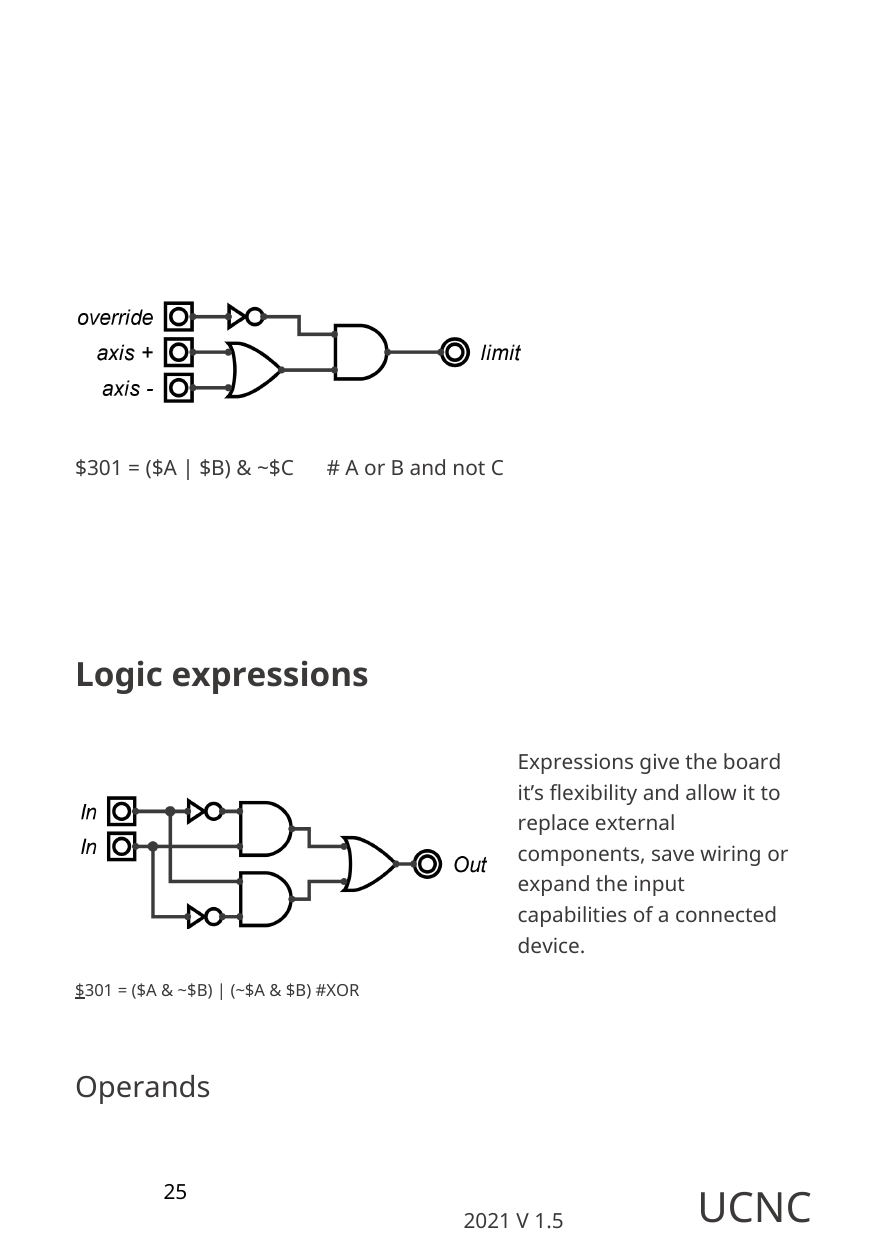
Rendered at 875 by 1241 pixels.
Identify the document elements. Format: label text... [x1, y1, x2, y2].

subtitle Operands [75, 1066, 799, 1106]
picture [78, 796, 488, 929]
text $301 = ($A | $B) & ~$C # A or B and not C [75, 453, 799, 482]
picture [75, 301, 522, 403]
subtitle Logic expressions [75, 651, 799, 696]
text $301 = ($A & ~$B) | (~$A & $B) #XOR [75, 978, 799, 1001]
text Expressions give the board it’s flexibility and allow it to replace external components, save wiring or expand the input capabilities of a connected device. [517, 747, 799, 959]
